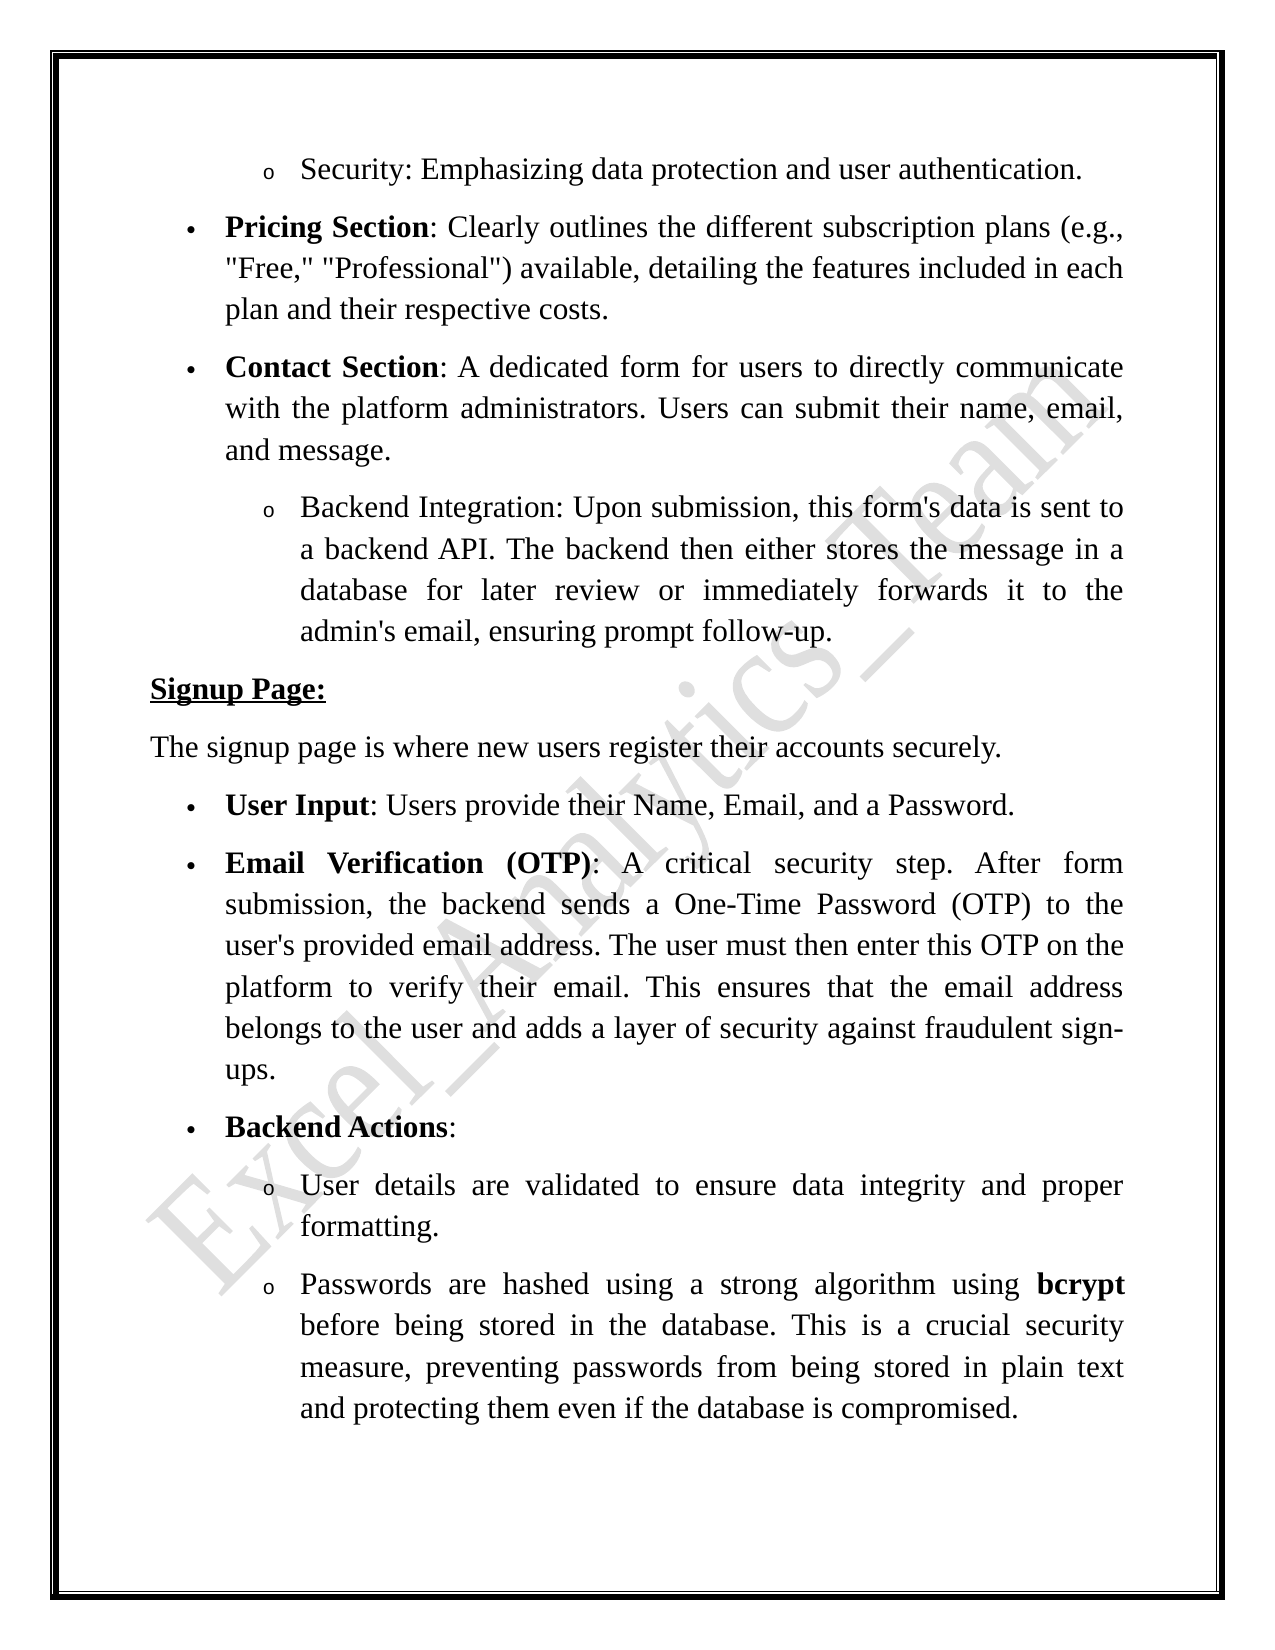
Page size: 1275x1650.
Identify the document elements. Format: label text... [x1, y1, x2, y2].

list Email Verification (OTP): A critical security step. After form submission, the backend sends a One-Time Password (OTP) to the user's provided email address. The user must then enter this OTP on the platform to verify their email. This ensures that the email address belongs to the user and adds a layer of security against fraudulent sign-ups. [187, 844, 1125, 1086]
list Backend Actions: [187, 1108, 1125, 1144]
list Backend Integration: Upon submission, this form's data is sent to a backend API. The backend then either stores the message in a database for later review or immediately forwards it to the admin's email, ensuring prompt follow-up. [262, 489, 1125, 648]
list User details are validated to ensure data integrity and proper formatting. [262, 1166, 1125, 1243]
list Security: Emphasizing data protection and user authentication. [262, 150, 1125, 186]
list User Input: Users provide their Name, Email, and a Password. [187, 786, 1125, 822]
list Passwords are hashed using a strong algorithm using bcrypt before being stored in the database. This is a crucial security measure, preventing passwords from being stored in plain text and protecting them even if the database is compromised. [262, 1265, 1125, 1425]
text The signup page is where new users register their accounts securely. [150, 728, 1125, 764]
text Signup Page: [150, 670, 1125, 706]
list Contact Section: A dedicated form for users to directly communicate with the platform administrators. Users can submit their name, email, and message. [187, 348, 1125, 467]
list Pricing Section: Clearly outlines the different subscription plans (e.g., "Free," "Professional") available, detailing the features included in each plan and their respective costs. [187, 208, 1125, 326]
